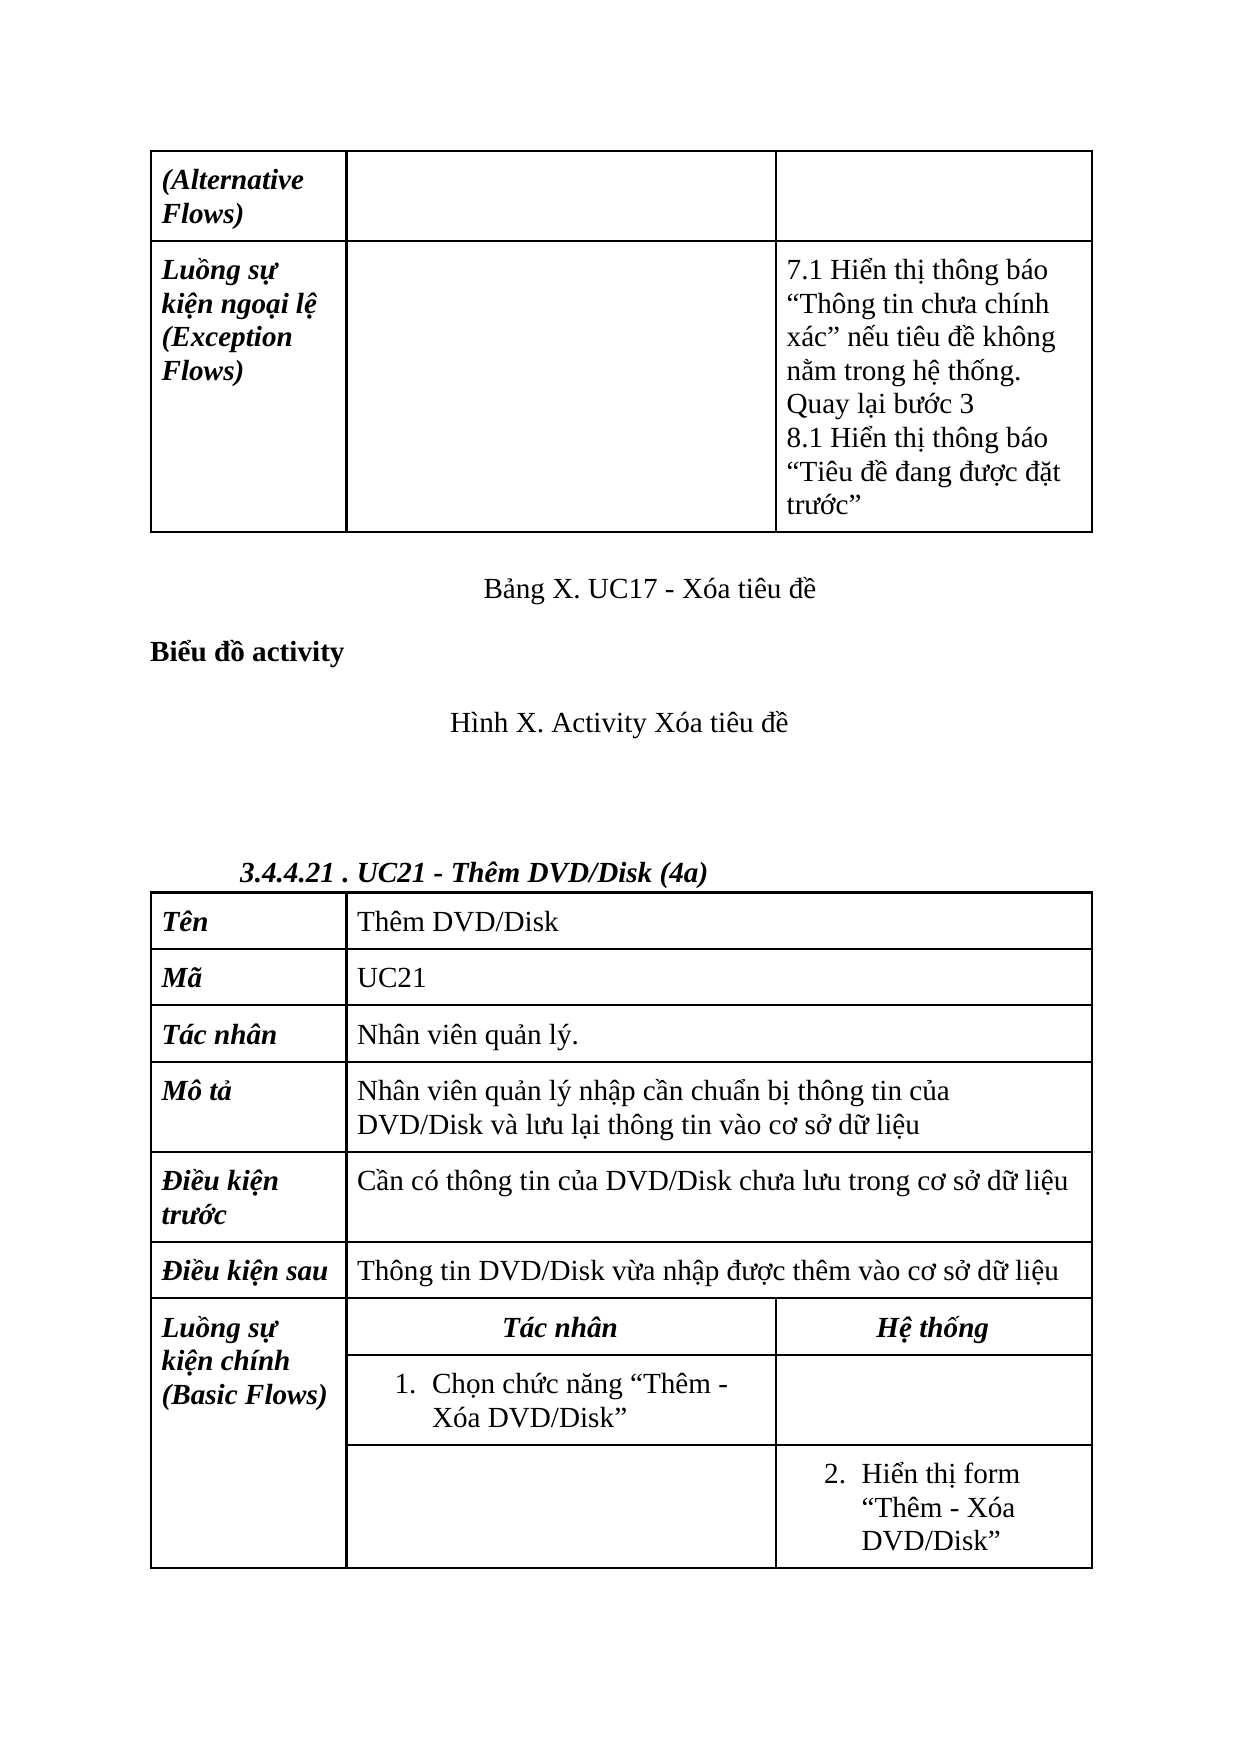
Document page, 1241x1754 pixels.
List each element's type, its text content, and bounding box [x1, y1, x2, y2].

table_cell Tác nhân [152, 1006, 345, 1061]
table_cell Mô tả [152, 1063, 345, 1151]
table_cell Nhân viên quản lý. [348, 1006, 1091, 1061]
table_cell Nhân viên quản lý nhập cần chuẩn bị thông tin của DVD/Disk và lưu lại thông tin vào cơ sở dữ liệu [348, 1063, 1091, 1151]
text Bảng X. UC17 - Xóa tiêu đề [150, 571, 1090, 604]
table_cell [348, 1446, 775, 1567]
table_cell Chọn chức năng “Thêm - Xóa DVD/Disk” [348, 1356, 775, 1444]
table_cell Luồng sự kiện chính (Basic Flows) [152, 1299, 345, 1567]
table_cell Điều kiện trước [152, 1153, 345, 1241]
table_header Tên [152, 894, 345, 948]
table_cell [348, 242, 775, 531]
table_cell UC21 [348, 950, 1091, 1004]
table_cell Cần có thông tin của DVD/Disk chưa lưu trong cơ sở dữ liệu [348, 1153, 1091, 1241]
table_cell 7.1 Hiển thị thông báo “Thông tin chưa chính xác” nếu tiêu đề không nằm trong hệ thống. Quay lại bước 3 8.1 Hiển thị thông báo “Tiêu đề đang được đặt trước” [777, 242, 1091, 531]
table_cell Mã [152, 950, 345, 1004]
text Hình X. Activity Xóa tiêu đề [450, 705, 1090, 738]
table_cell [777, 1356, 1091, 1444]
table_header Thêm DVD/Disk [348, 894, 1091, 948]
table_cell Luồng sự kiện ngoại lệ (Exception Flows) [152, 242, 345, 531]
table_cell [348, 152, 775, 240]
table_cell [152, 152, 345, 240]
table_cell Điều kiện sau [152, 1243, 345, 1297]
table_cell Tác nhân [348, 1299, 775, 1354]
table_cell Hệ thống [777, 1299, 1091, 1354]
table_cell Hiển thị form “Thêm - Xóa DVD/Disk” [777, 1446, 1091, 1567]
table_cell Thông tin DVD/Disk vừa nhập được thêm vào cơ sở dữ liệu [348, 1243, 1091, 1297]
text Biểu đồ activity [150, 634, 1090, 667]
subtitle 3.4.4.21 . UC21 - Thêm DVD/Disk (4a) [240, 855, 1090, 889]
table_cell [777, 152, 1091, 240]
